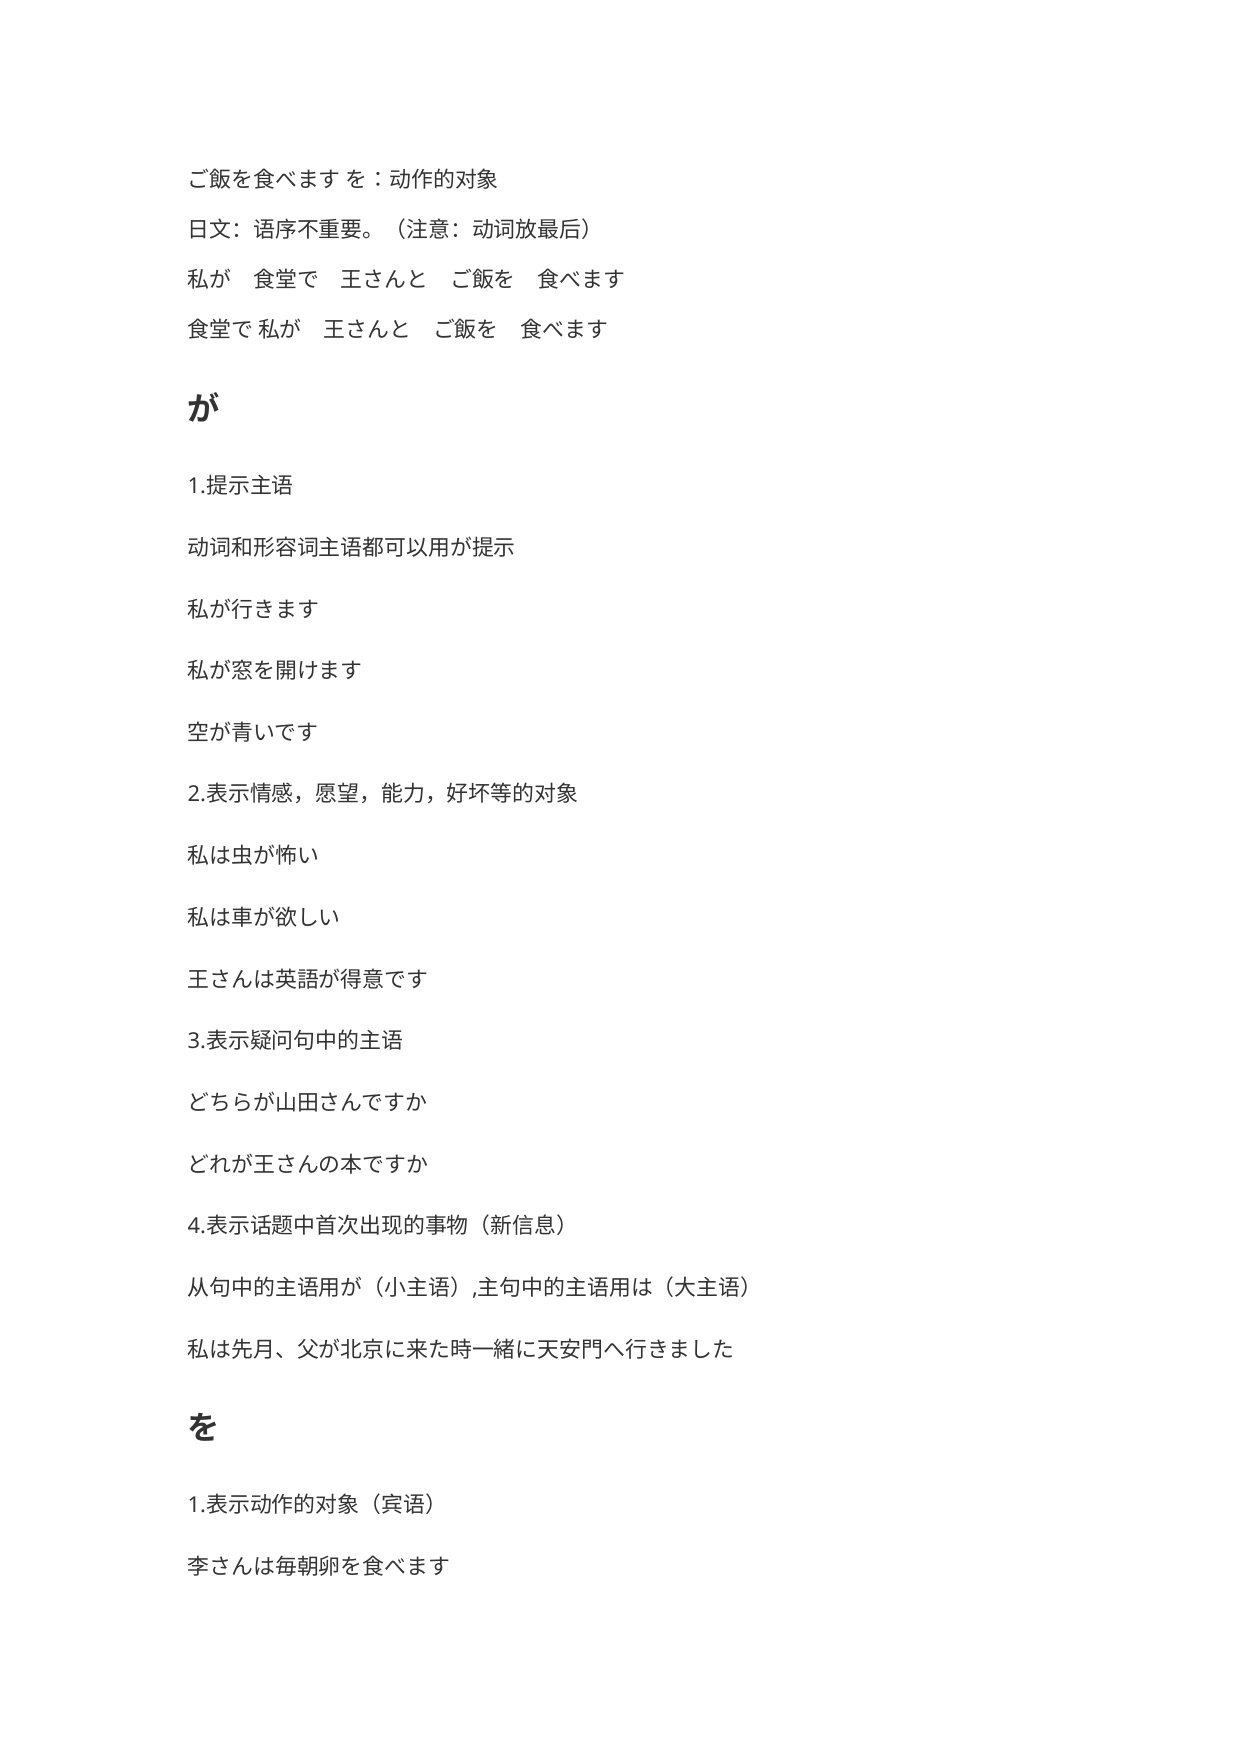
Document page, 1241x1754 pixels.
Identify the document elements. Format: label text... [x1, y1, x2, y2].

text 2.表示情感，愿望，能力，好坏等的对象 [187, 776, 1053, 809]
text 动词和形容词主语都可以用が提示 [187, 529, 1053, 562]
text 私は車が欲しい [187, 899, 1053, 932]
text 1.表示动作的对象（宾语） [187, 1487, 1053, 1519]
text どちらが山田さんですか [187, 1084, 1053, 1117]
text ご飯を食べます を：动作的对象 [187, 162, 1053, 194]
text 从句中的主语用が（小主语）,主句中的主语用は（大主语） [187, 1269, 1053, 1302]
subtitle を [187, 1393, 1053, 1458]
text 1.提示主语 [187, 468, 1053, 500]
text 4.表示话题中首次出现的事物（新信息） [187, 1208, 1053, 1240]
text 私が 食堂で 王さんと ご飯を 食べます [187, 262, 1053, 294]
text 日文：语序不重要。（注意：动词放最后） [187, 212, 1053, 244]
text 空が青いです [187, 714, 1053, 747]
text 食堂で 私が 王さんと ご飯を 食べます [187, 312, 1053, 344]
text 王さんは英語が得意です [187, 961, 1053, 994]
subtitle が [187, 374, 1053, 439]
text 私は虫が怖い [187, 838, 1053, 870]
text 私は先月、父が北京に来た時一緒に天安門へ行きました [187, 1331, 1053, 1364]
text どれが王さんの本ですか [187, 1146, 1053, 1179]
text 私が窓を開けます [187, 653, 1053, 685]
text 3.表示疑问句中的主语 [187, 1023, 1053, 1055]
text 李さんは毎朝卵を食べます [187, 1549, 1053, 1581]
text 私が行きます [187, 591, 1053, 624]
